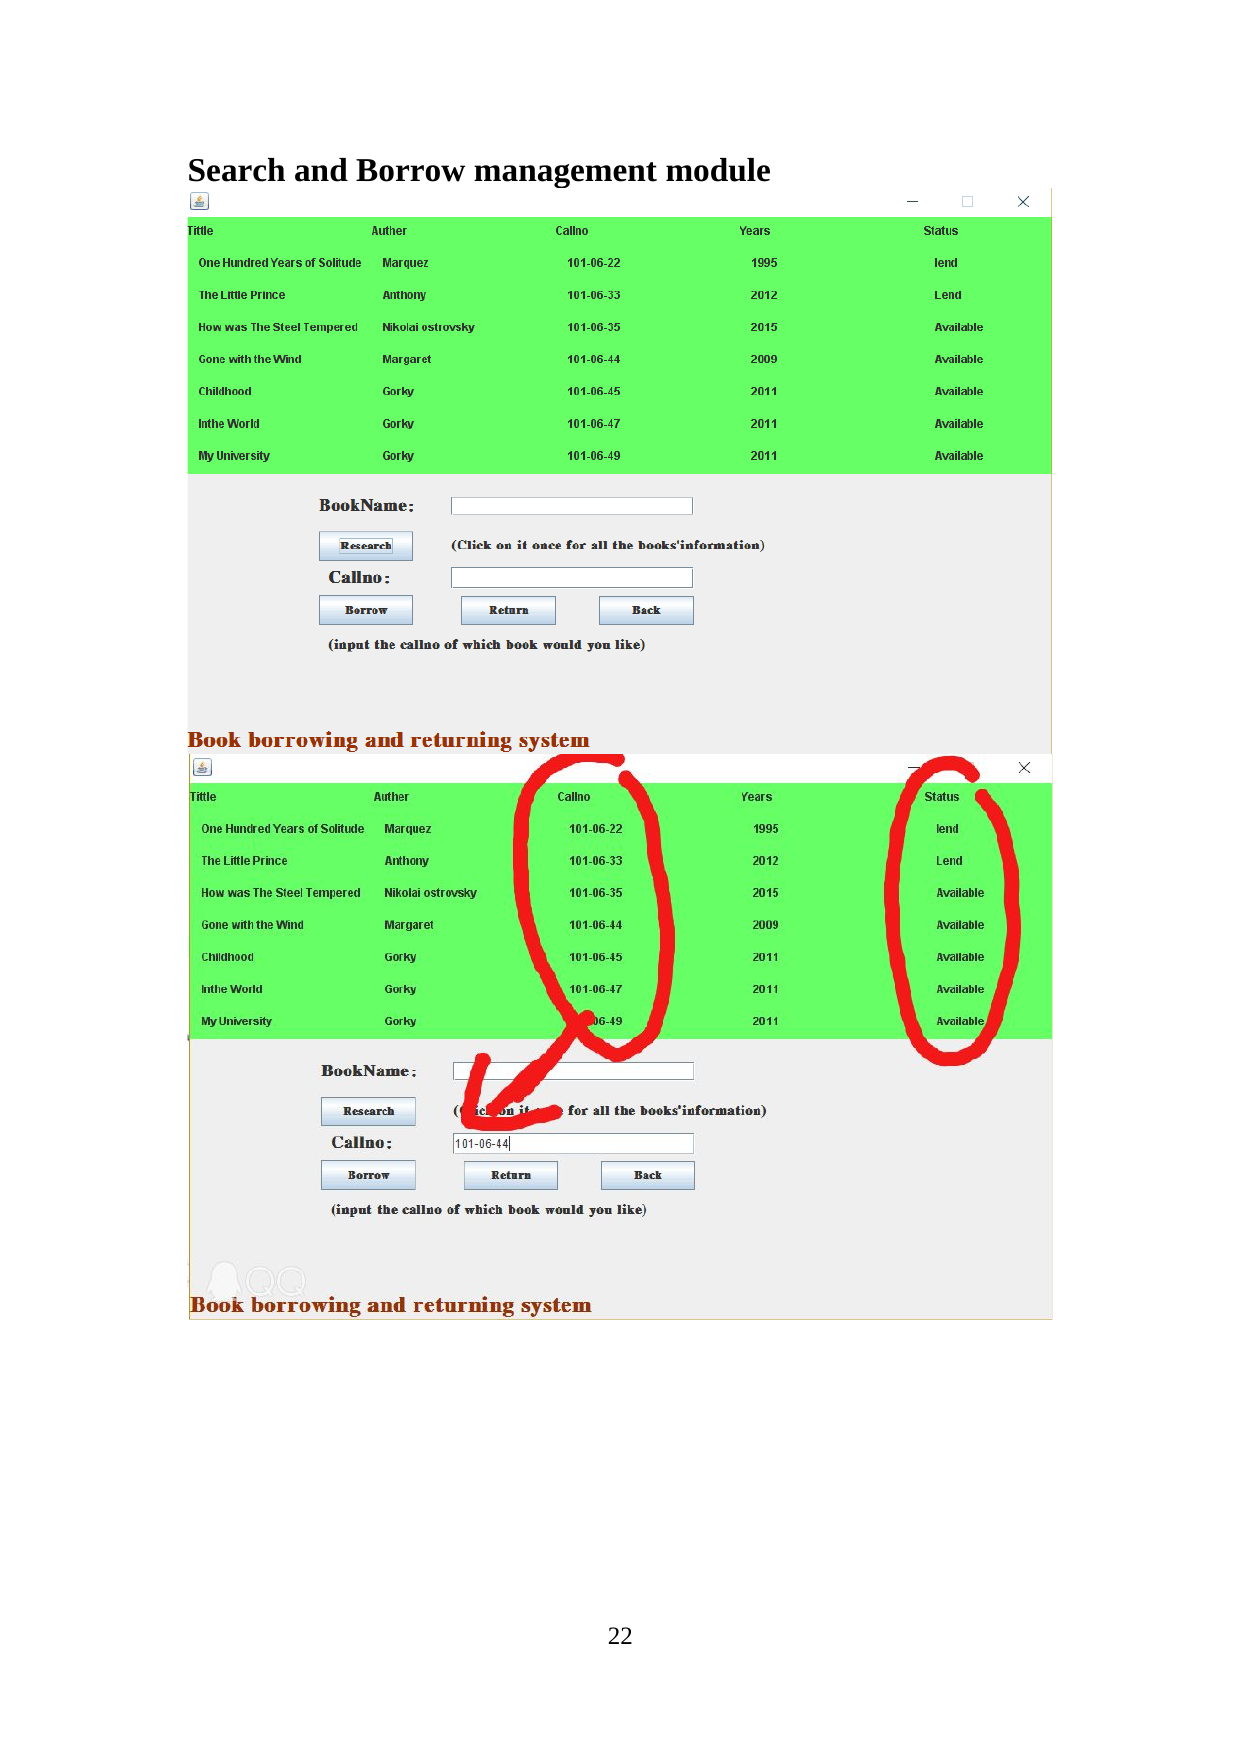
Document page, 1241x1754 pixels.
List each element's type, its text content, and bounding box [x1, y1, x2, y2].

text Search and Borrow management module [187, 150, 1053, 188]
picture [187, 188, 1053, 1320]
